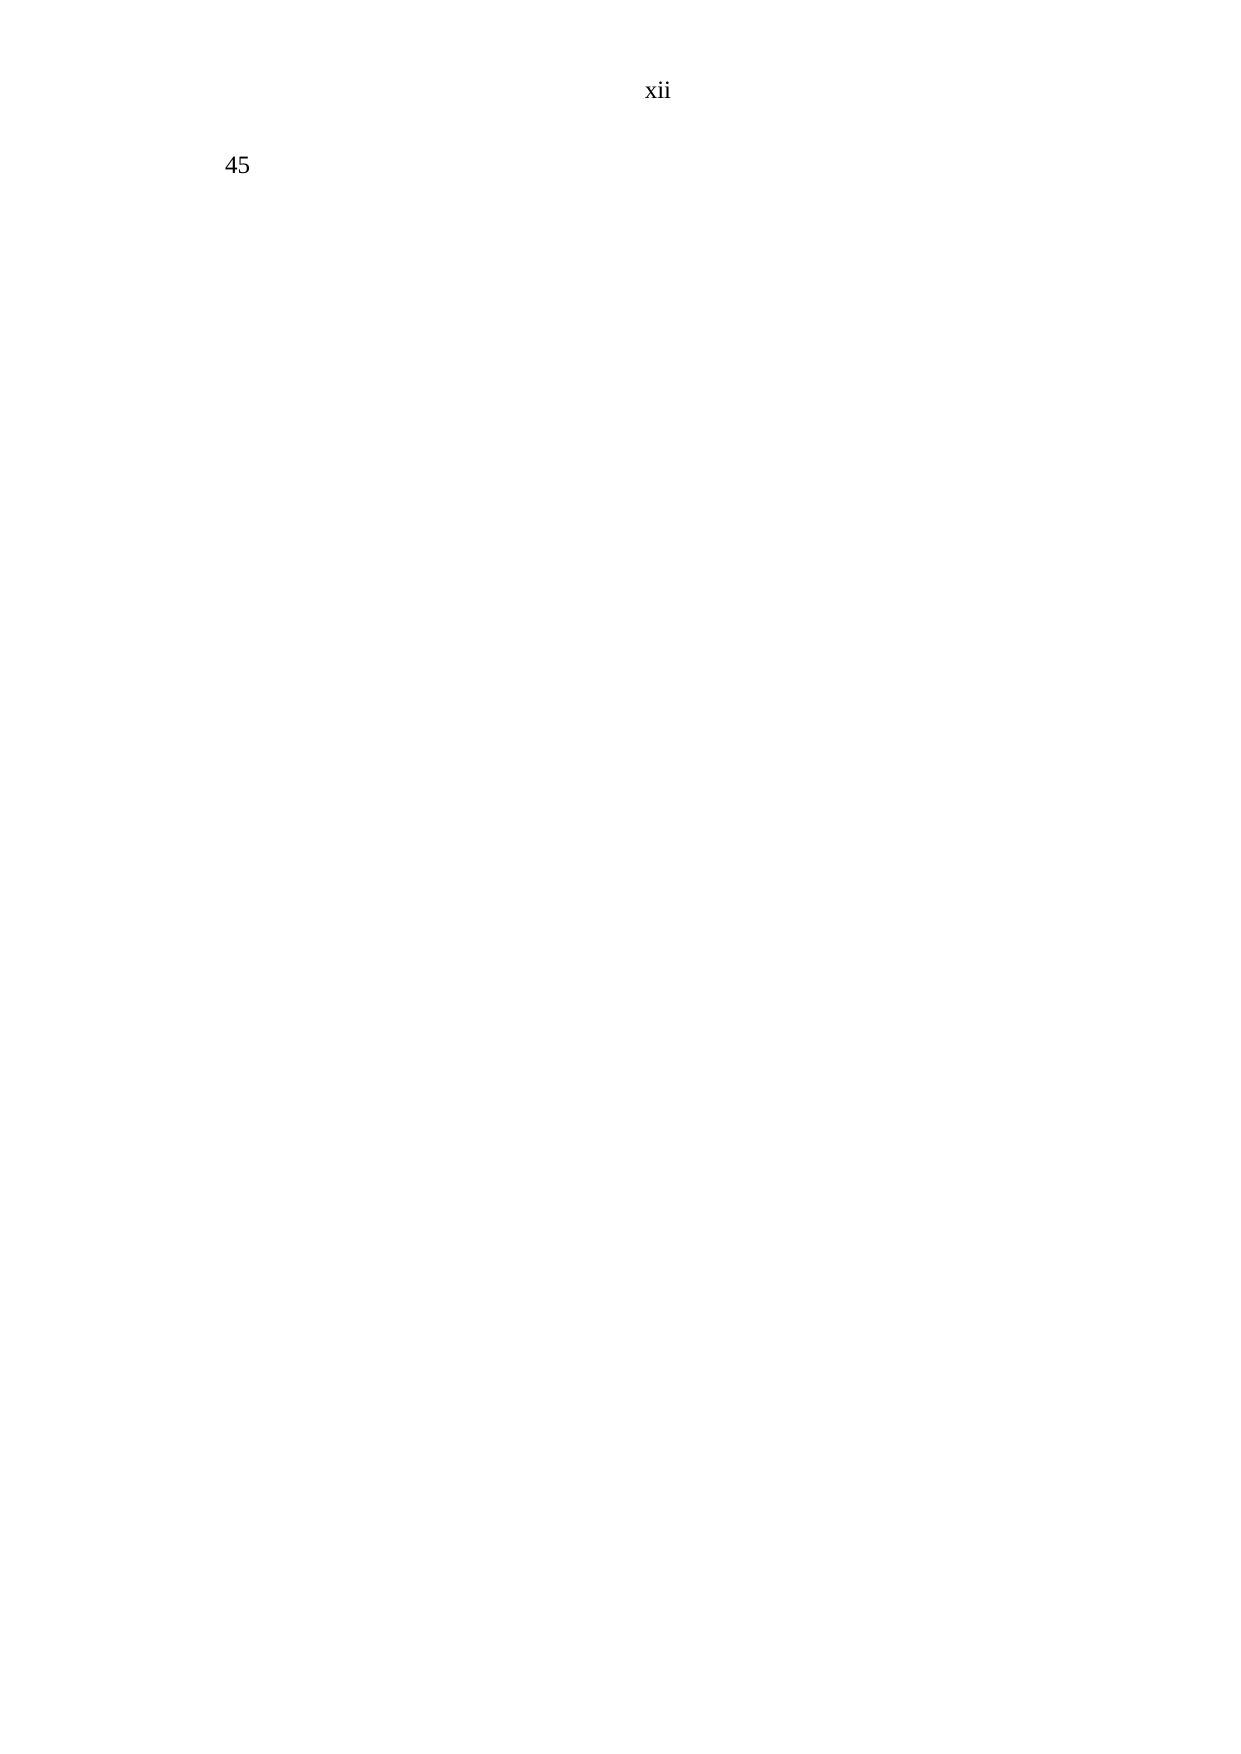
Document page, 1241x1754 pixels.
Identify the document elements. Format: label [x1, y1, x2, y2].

text [225, 150, 1090, 179]
